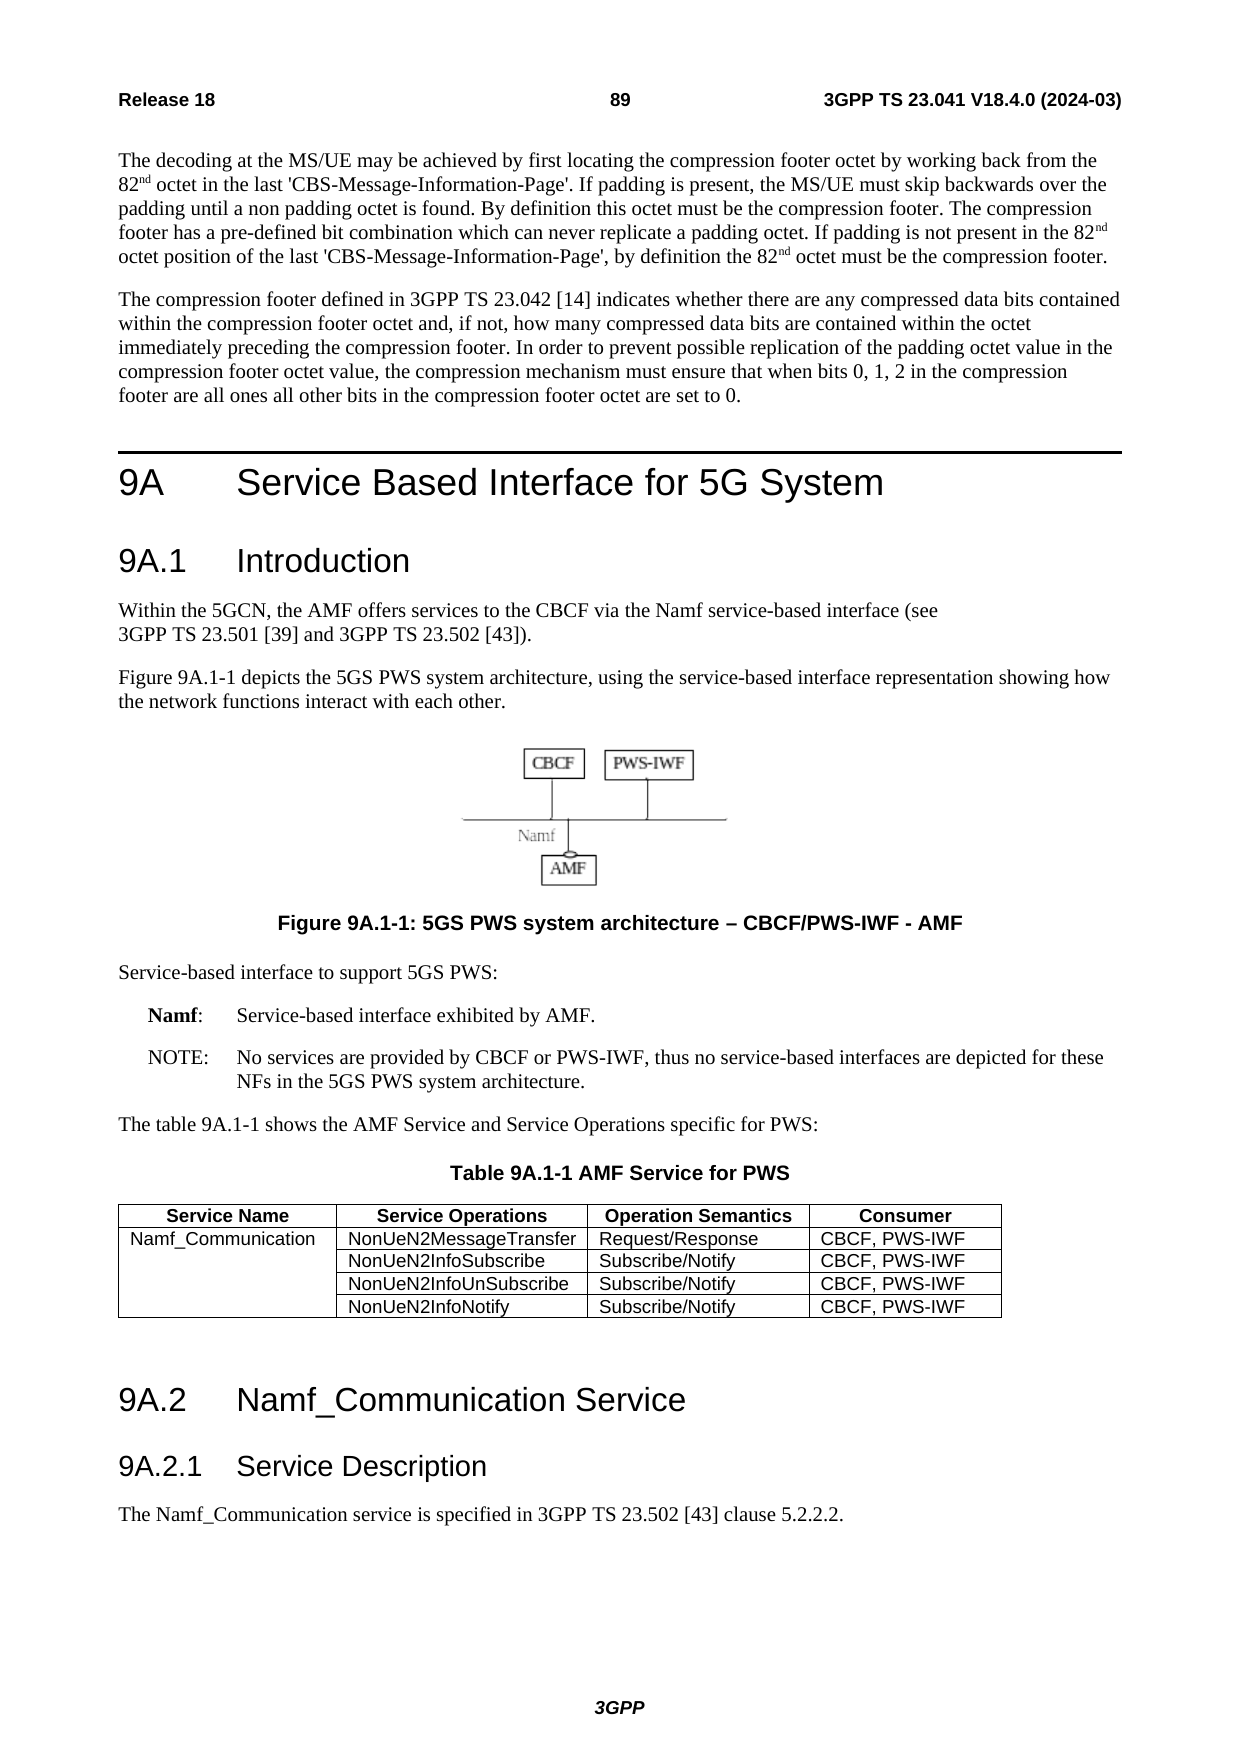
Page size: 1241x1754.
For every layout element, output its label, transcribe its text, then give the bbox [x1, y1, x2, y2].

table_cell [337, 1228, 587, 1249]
text Figure 9A.1-1 depicts the 5GS PWS system architecture, using the service-based interface representation showing how the network functions interact with each other. [118, 665, 1122, 713]
subtitle 9A Service Based Interface for 5G System [118, 454, 1122, 503]
text Table 9A.1-1 AMF Service for PWS [118, 1161, 1122, 1185]
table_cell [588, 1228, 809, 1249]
subtitle 9A.2 Namf_Communication Service [118, 1379, 1122, 1418]
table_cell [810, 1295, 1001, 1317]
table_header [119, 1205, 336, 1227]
text The compression footer defined in 3GPP TS 23.042 [14] indicates whether there are any compressed data bits contained within the compression footer octet and, if not, how many compressed data bits are contained within the octet immediately preceding the compression footer. In order to prevent possible replication of the padding octet value in the compression footer octet value, the compression mechanism must ensure that when bits 0, 1, 2 in the compression footer are all ones all other bits in the compression footer octet are set to 0. [118, 287, 1122, 407]
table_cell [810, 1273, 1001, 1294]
text Within the 5GCN, the AMF offers services to the CBCF via the Namf service-based interface (see 3GPP TS 23.501 [39] and 3GPP TS 23.502 [43]). [118, 598, 1122, 646]
text The decoding at the MS/UE may be achieved by first locating the compression footer octet by working back from the 82nd octet in the last 'CBS-Message-Information-Page'. If padding is present, the MS/UE must skip backwards over the padding until a non padding octet is found. By definition this octet must be the compression footer. The compression footer has a pre-defined bit combination which can never replicate a padding octet. If padding is not present in the 82nd octet position of the last 'CBS-Message-Information-Page', by definition the 82nd octet must be the compression footer. [118, 148, 1122, 268]
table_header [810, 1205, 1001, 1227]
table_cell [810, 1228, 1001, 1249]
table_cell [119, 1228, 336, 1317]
text Service-based interface to support 5GS PWS: [118, 960, 1122, 984]
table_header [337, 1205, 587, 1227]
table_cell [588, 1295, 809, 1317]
text Figure 9A.1-1: 5GS PWS system architecture – CBCF/PWS-IWF - AMF [118, 911, 1122, 935]
text The table 9A.1-1 shows the AMF Service and Service Operations specific for PWS: [118, 1112, 1122, 1136]
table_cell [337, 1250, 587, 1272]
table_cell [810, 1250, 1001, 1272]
text Namf: Service-based interface exhibited by AMF. [148, 1002, 1122, 1027]
subtitle 9A.1 Introduction [118, 541, 1122, 579]
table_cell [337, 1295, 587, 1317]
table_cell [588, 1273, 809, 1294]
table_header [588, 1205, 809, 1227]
subtitle 9A.2.1 Service Description [118, 1449, 1122, 1483]
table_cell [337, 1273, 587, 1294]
text NOTE: No services are provided by CBCF or PWS-IWF, thus no service-based interfaces are depicted for these NFs in the 5GS PWS system architecture. [148, 1045, 1122, 1093]
text The Namf_Communication service is specified in 3GPP TS 23.502 [43] clause 5.2.2.2. [118, 1502, 1122, 1526]
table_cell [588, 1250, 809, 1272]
